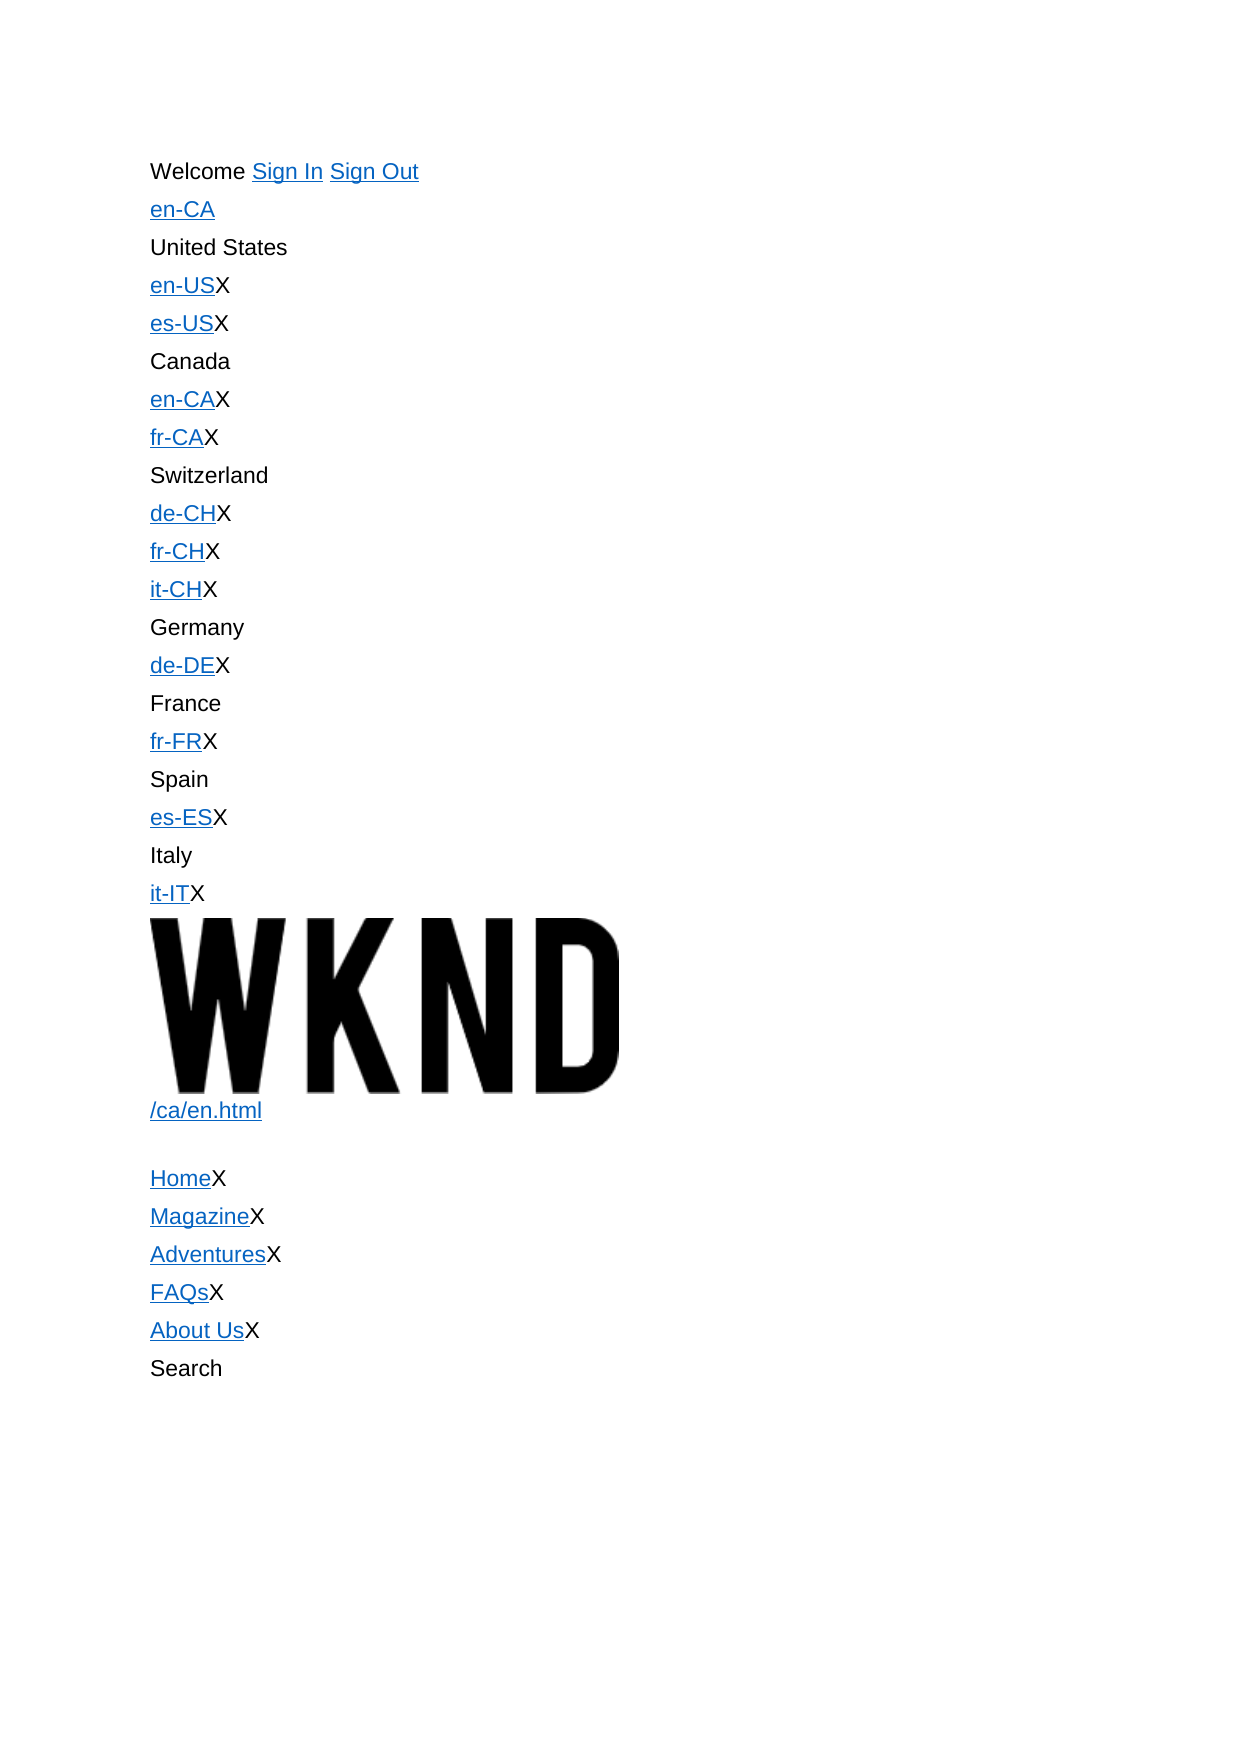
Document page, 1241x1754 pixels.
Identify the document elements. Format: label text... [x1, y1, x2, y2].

picture [150, 918, 619, 1094]
text Search [150, 1355, 1090, 1382]
text Welcome Sign In Sign Out [150, 158, 1090, 184]
text en-CA [150, 196, 1090, 222]
